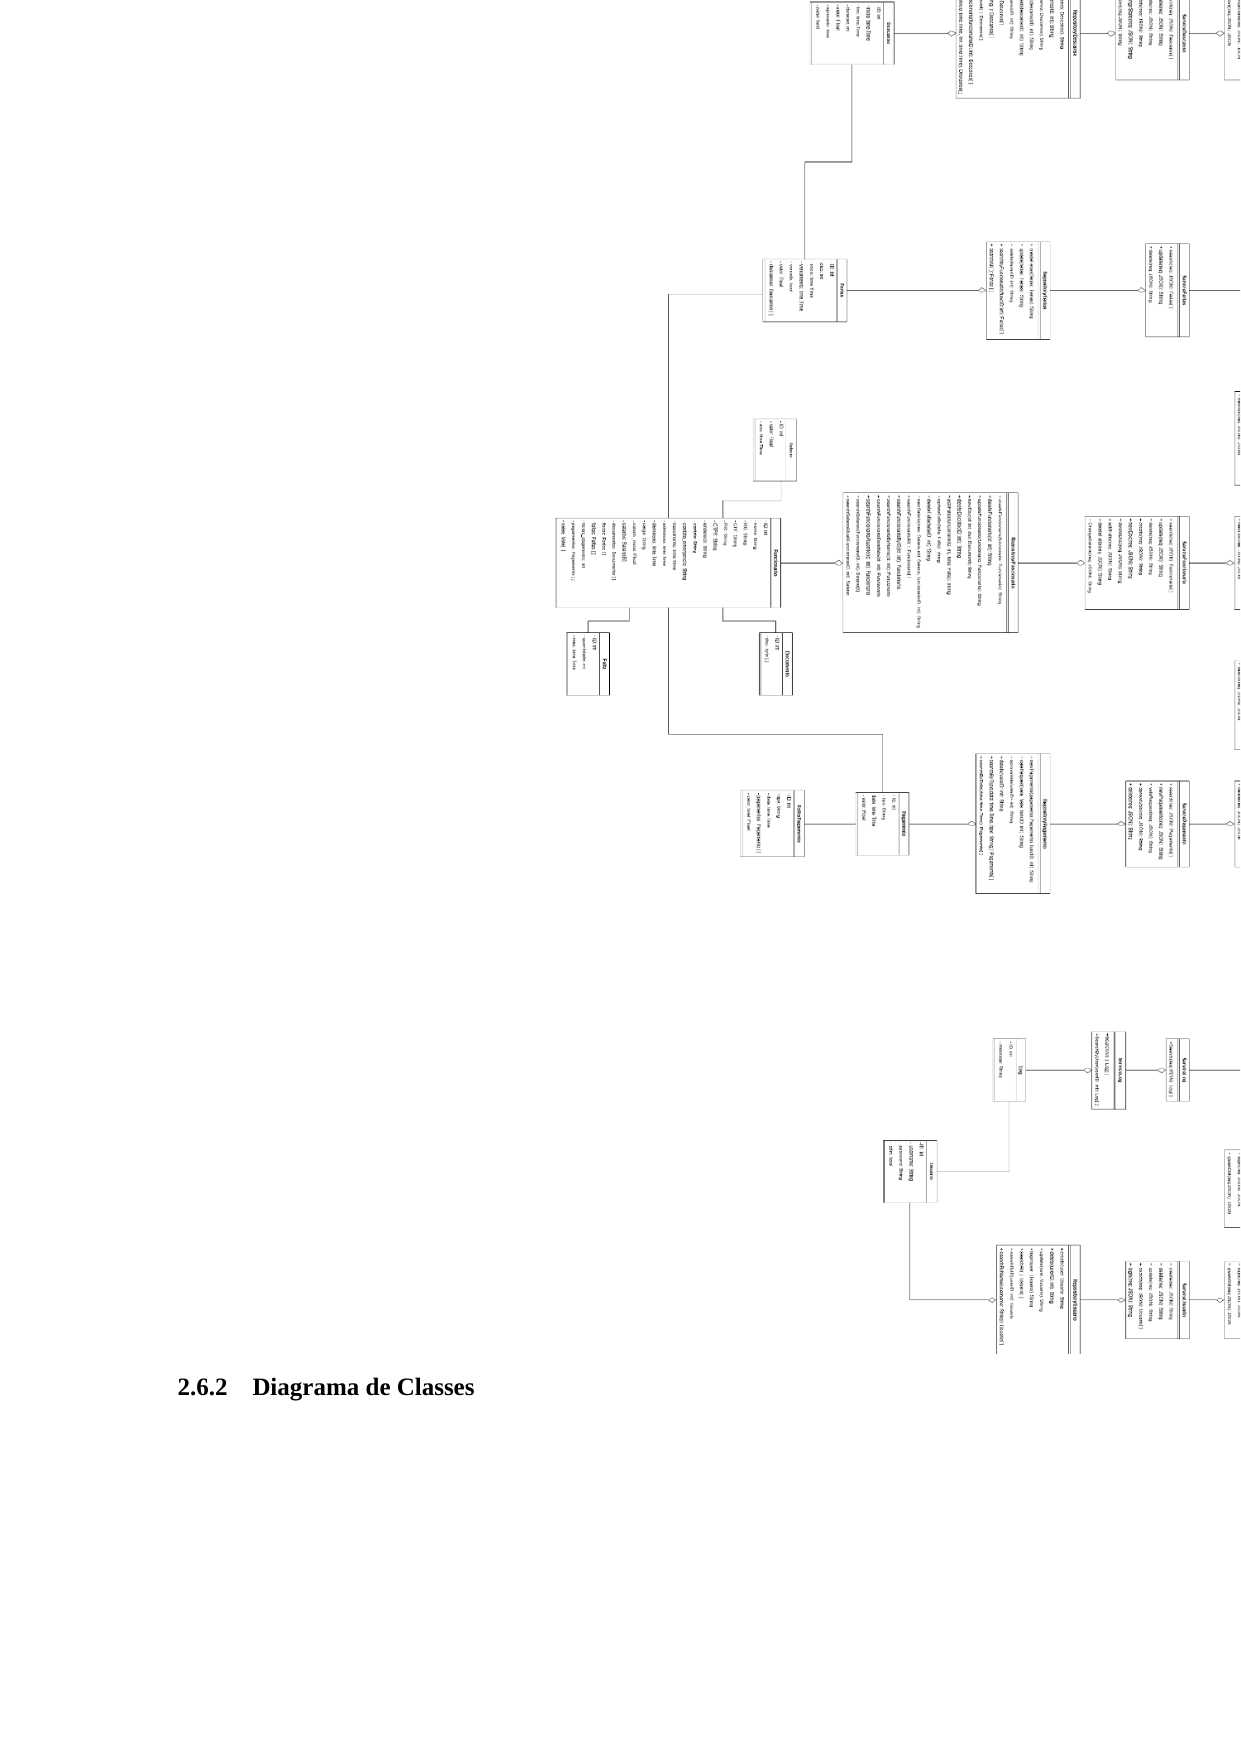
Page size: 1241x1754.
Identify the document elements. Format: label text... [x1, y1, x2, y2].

subtitle Diagrama de Classes [177, 177, 1122, 1401]
picture [556, 0, 1241, 1353]
